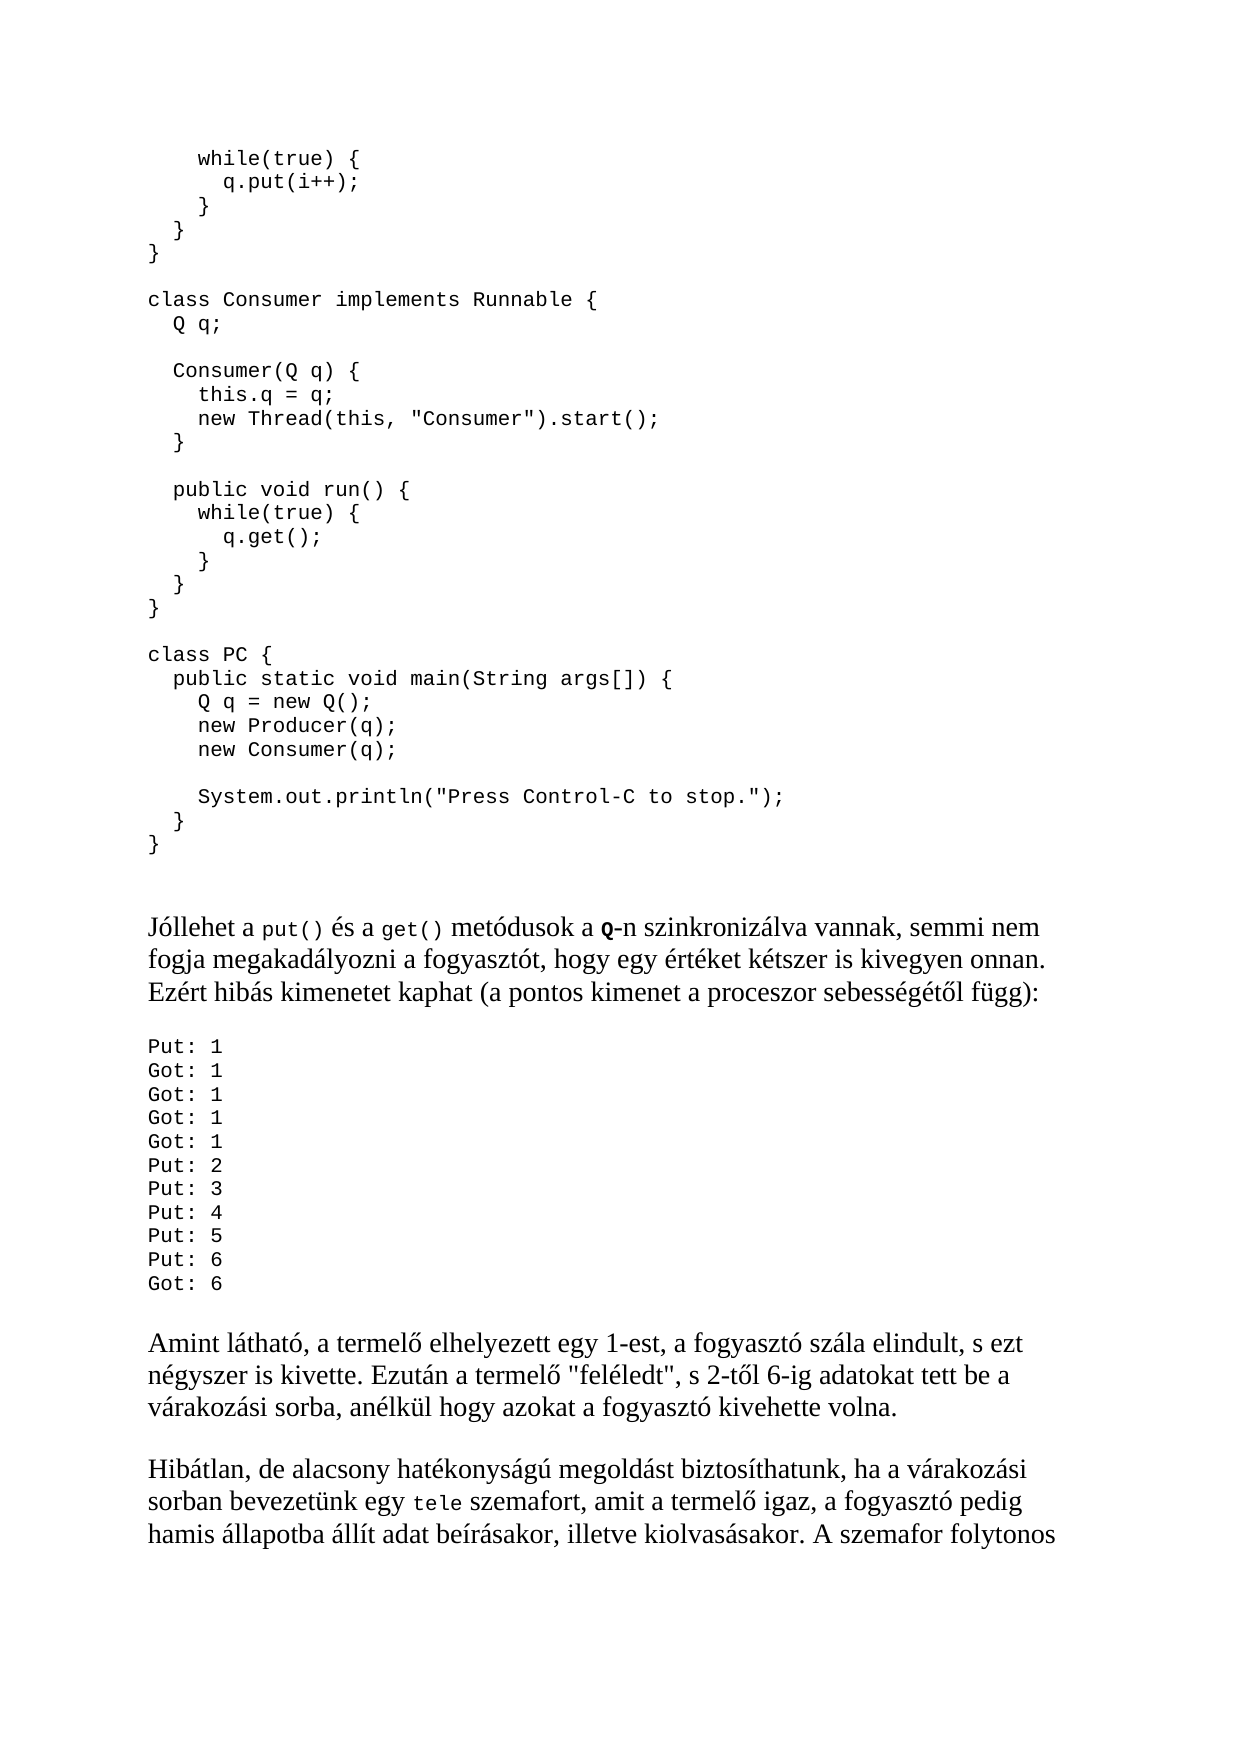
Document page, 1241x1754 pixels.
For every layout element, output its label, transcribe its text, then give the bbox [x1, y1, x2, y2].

text Put: 6 [148, 1249, 1093, 1273]
text Consumer(Q q) { [148, 360, 1093, 384]
text } [148, 810, 1093, 833]
text class PC { [148, 644, 1093, 668]
text Put: 1 [148, 1036, 1093, 1060]
text new Producer(q); [148, 715, 1093, 739]
text q.get(); [148, 526, 1093, 549]
text } [148, 218, 1093, 242]
text public void run() { [148, 479, 1093, 502]
text Amint látható, a termelő elhelyezett egy 1-est, a fogyasztó szála elindult, s ezt négyszer is kivette. Ezután a termelő "feléledt", s 2-től 6-ig adatokat tett be a várakozási sorba, anélkül hogy azokat a fogyasztó kivehette volna. [148, 1326, 1093, 1423]
text Put: 4 [148, 1202, 1093, 1226]
text Got: 1 [148, 1131, 1093, 1154]
text } [148, 242, 1093, 266]
text Got: 1 [148, 1107, 1093, 1131]
text Got: 6 [148, 1273, 1093, 1296]
text public static void main(String args[]) { [148, 668, 1093, 691]
text Got: 1 [148, 1060, 1093, 1084]
text Put: 5 [148, 1226, 1093, 1249]
text while(true) { [148, 148, 1093, 171]
text Got: 1 [148, 1084, 1093, 1107]
text System.out.println("Press Control-C to stop."); [148, 786, 1093, 810]
text } [148, 549, 1093, 573]
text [148, 1452, 1093, 1549]
text } [148, 431, 1093, 455]
text class Consumer implements Runnable { [148, 289, 1093, 313]
text Q q; [148, 313, 1093, 337]
text Jóllehet a put() és a get() metódusok a Q-n szinkronizálva vannak, semmi nem fogja megakadályozni a fogyasztót, hogy egy értéket kétszer is kivegyen onnan. Ezért hibás kimenetet kaphat (a pontos kimenet a proceszor sebességétől függ): [148, 910, 1093, 1007]
text } [148, 597, 1093, 621]
text new Consumer(q); [148, 739, 1093, 762]
text while(true) { [148, 502, 1093, 526]
text q.put(i++); [148, 171, 1093, 195]
text } [148, 573, 1093, 597]
text Q q = new Q(); [148, 691, 1093, 715]
text } [148, 833, 1093, 857]
text } [148, 195, 1093, 218]
text this.q = q; [148, 384, 1093, 408]
text new Thread(this, "Consumer").start(); [148, 408, 1093, 431]
text Put: 3 [148, 1178, 1093, 1202]
text Put: 2 [148, 1154, 1093, 1178]
